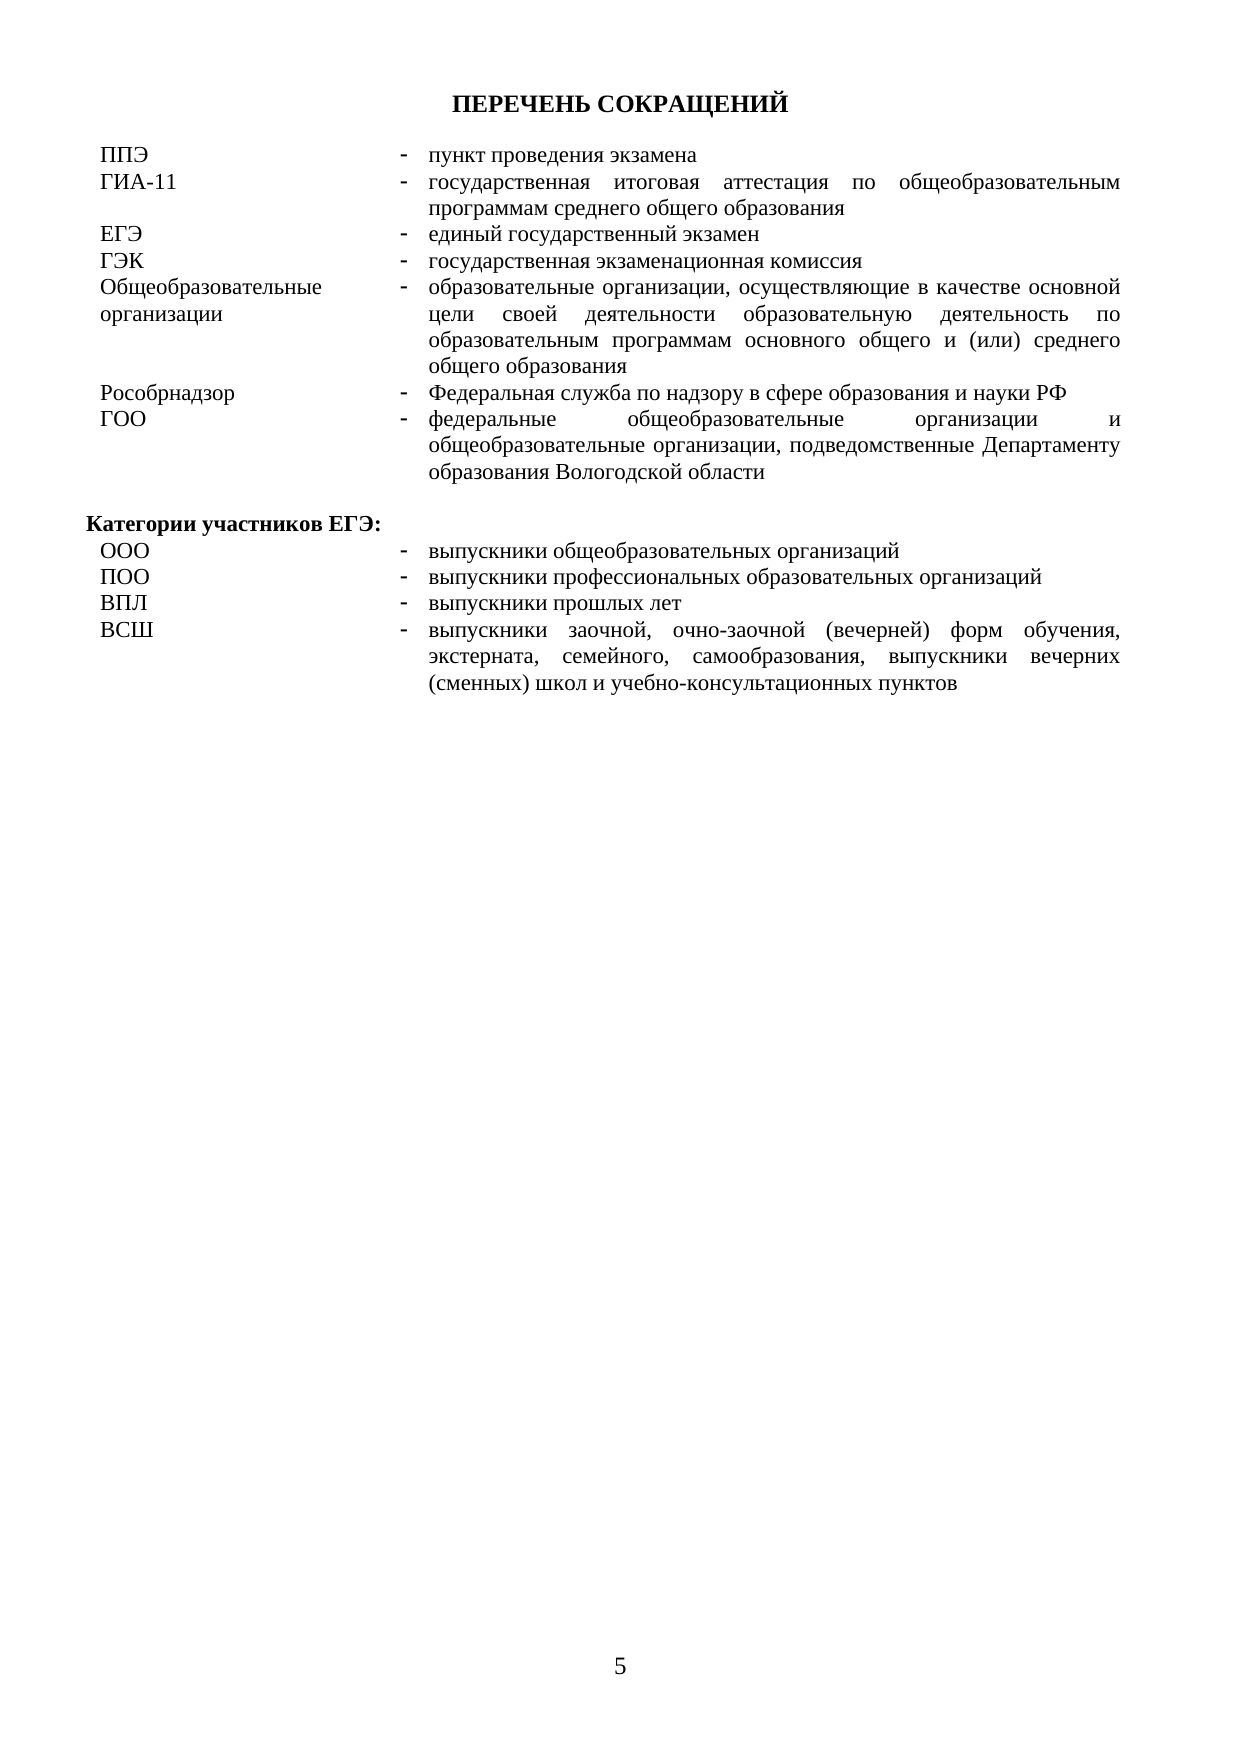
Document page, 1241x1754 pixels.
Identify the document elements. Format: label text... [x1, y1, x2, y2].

table_cell выпускники профессиональных образовательных организаций [389, 563, 1139, 589]
table_cell ЕГЭ [89, 221, 389, 247]
table_cell ВПЛ [89, 590, 389, 616]
table_cell ГОО [89, 405, 389, 484]
table_cell ГИА-11 [89, 168, 389, 221]
text ПЕРЕЧЕНЬ СОКРАЩЕНИЙ [89, 89, 1152, 117]
table_cell Общеобразовательные организации [89, 273, 389, 379]
table_cell государственная итоговая аттестация по общеобразовательным программам среднего общего образования [389, 168, 1139, 221]
table_cell образовательные организации, осуществляющие в качестве основной цели своей деятельности образовательную деятельность по образовательным программам основного общего и (или) среднего общего образования [389, 273, 1139, 379]
table_header выпускники общеобразовательных организаций [389, 537, 1139, 563]
table_cell ГЭК [89, 247, 389, 273]
table_cell федеральные общеобразовательные организации и общеобразовательные организации, подведомственные Департаменту образования Вологодской области [389, 405, 1139, 484]
table_cell единый государственный экзамен [389, 221, 1139, 247]
table_cell Рособрнадзор [89, 379, 389, 405]
table_cell выпускники заочной, очно-заочной (вечерней) форм обучения, экстерната, семейного, самообразования, выпускники вечерних (сменных) школ и учебно-консультационных пунктов [389, 616, 1139, 695]
table_cell Федеральная служба по надзору в сфере образования и науки РФ [389, 379, 1139, 405]
table_header ООО [89, 537, 389, 563]
table_cell выпускники прошлых лет [389, 590, 1139, 616]
table_cell ВСШ [89, 616, 389, 695]
text Категории участников ЕГЭ: [86, 510, 1152, 537]
table_cell государственная экзаменационная комиссия [389, 247, 1139, 273]
table_header пункт проведения экзамена [389, 141, 1139, 168]
table_cell ПОО [89, 563, 389, 589]
table_header ППЭ [89, 141, 389, 168]
